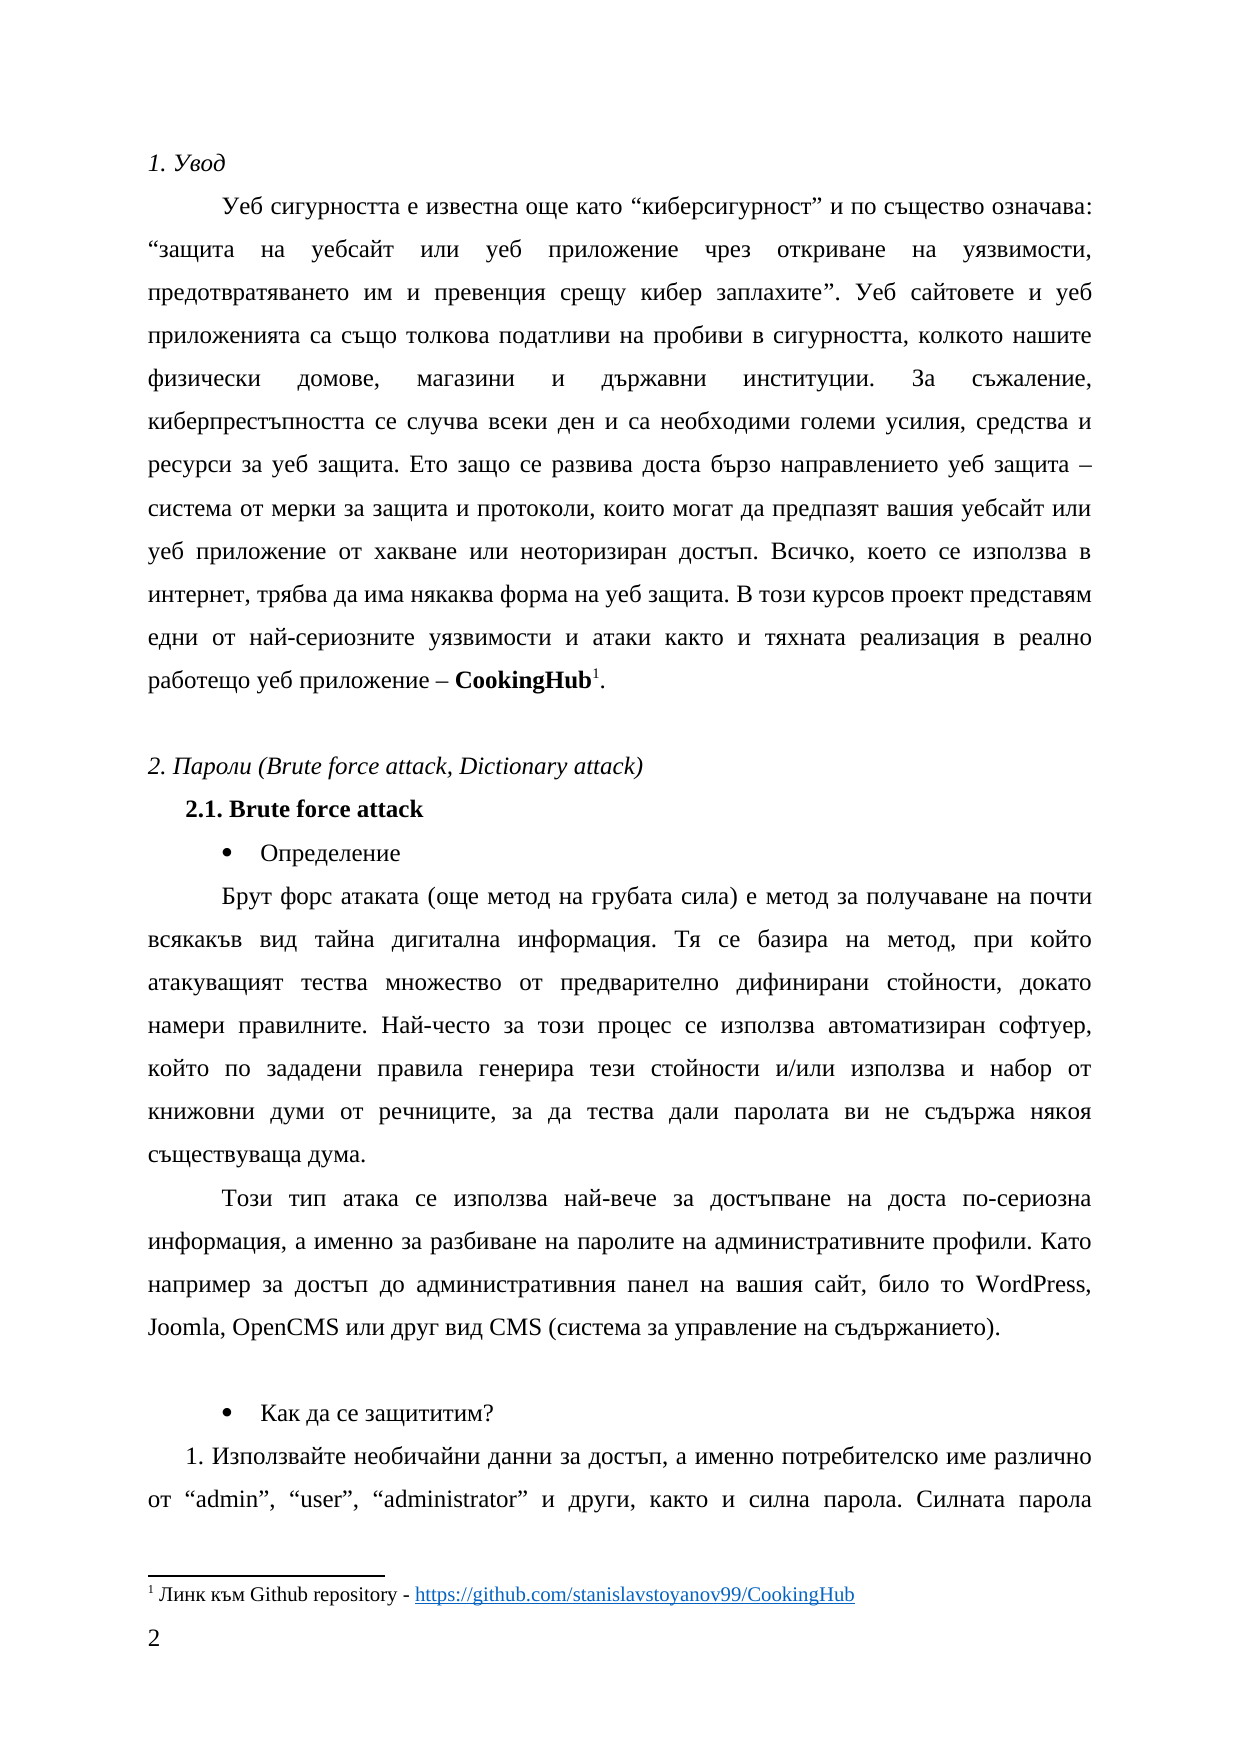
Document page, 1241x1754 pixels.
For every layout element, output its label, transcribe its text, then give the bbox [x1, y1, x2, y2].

text 1. Увод [148, 148, 1093, 176]
text 2. Пароли (Brute force attack, Dictionary attack) [148, 751, 1093, 780]
list Определение [223, 838, 1093, 866]
text Този тип атака се използва най-вече за достъпване на доста по-сериозна информация, а именно за разбиване на паролите на административните профили. Като например за достъп до административния панел на вашия сайт, било то WordPress, Joomla, OpenCMS или друг вид CMS (система за управление на съдържанието). [148, 1183, 1093, 1341]
list Как да се защититим? [223, 1398, 1093, 1427]
text 2.1. Brute force attack [148, 794, 1093, 823]
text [148, 1441, 1093, 1513]
text Брут форс атаката (още метод на грубата сила) е метод за получаване на почти всякакъв вид тайна дигитална информация. Тя се базира на метод, при който атакуващият тества множество от предварително дифинирани стойности, докато намери правилните. Най-често за този процес се използва автоматизиран софтуер, който по зададени правила генерира тези стойности и/или използва и набор от книжовни думи от речниците, за да тества дали паролата ви не съдържа някоя съществуваща дума. [148, 881, 1093, 1168]
text Уеб сигурността е известна още като “киберсигурност” и по същество означава: “защита на уебсайт или уеб приложение чрез откриване на уязвимости, предотвратяването им и превенция срещу кибер заплахите”. Уеб сайтовете и уеб приложенията са също толкова податливи на пробиви в сигурността, колкото нашите физически домове, магазини и държавни институции. За съжаление, киберпрестъпността се случва всеки ден и са необходими големи усилия, средства и ресурси за уеб защита. Ето защо се развива доста бързо направлението уеб защита – система от мерки за защита и протоколи, които могат да предпазят вашия уебсайт или уеб приложение от хакване или неоторизиран достъп. Всичко, което се използва в интернет, трябва да има някаква форма на уеб защита. В този курсов проект представям едни от най-сериозните уязвимости и атаки както и тяхната реализация в реално работещо уеб приложение – CookingHub. [148, 191, 1093, 694]
